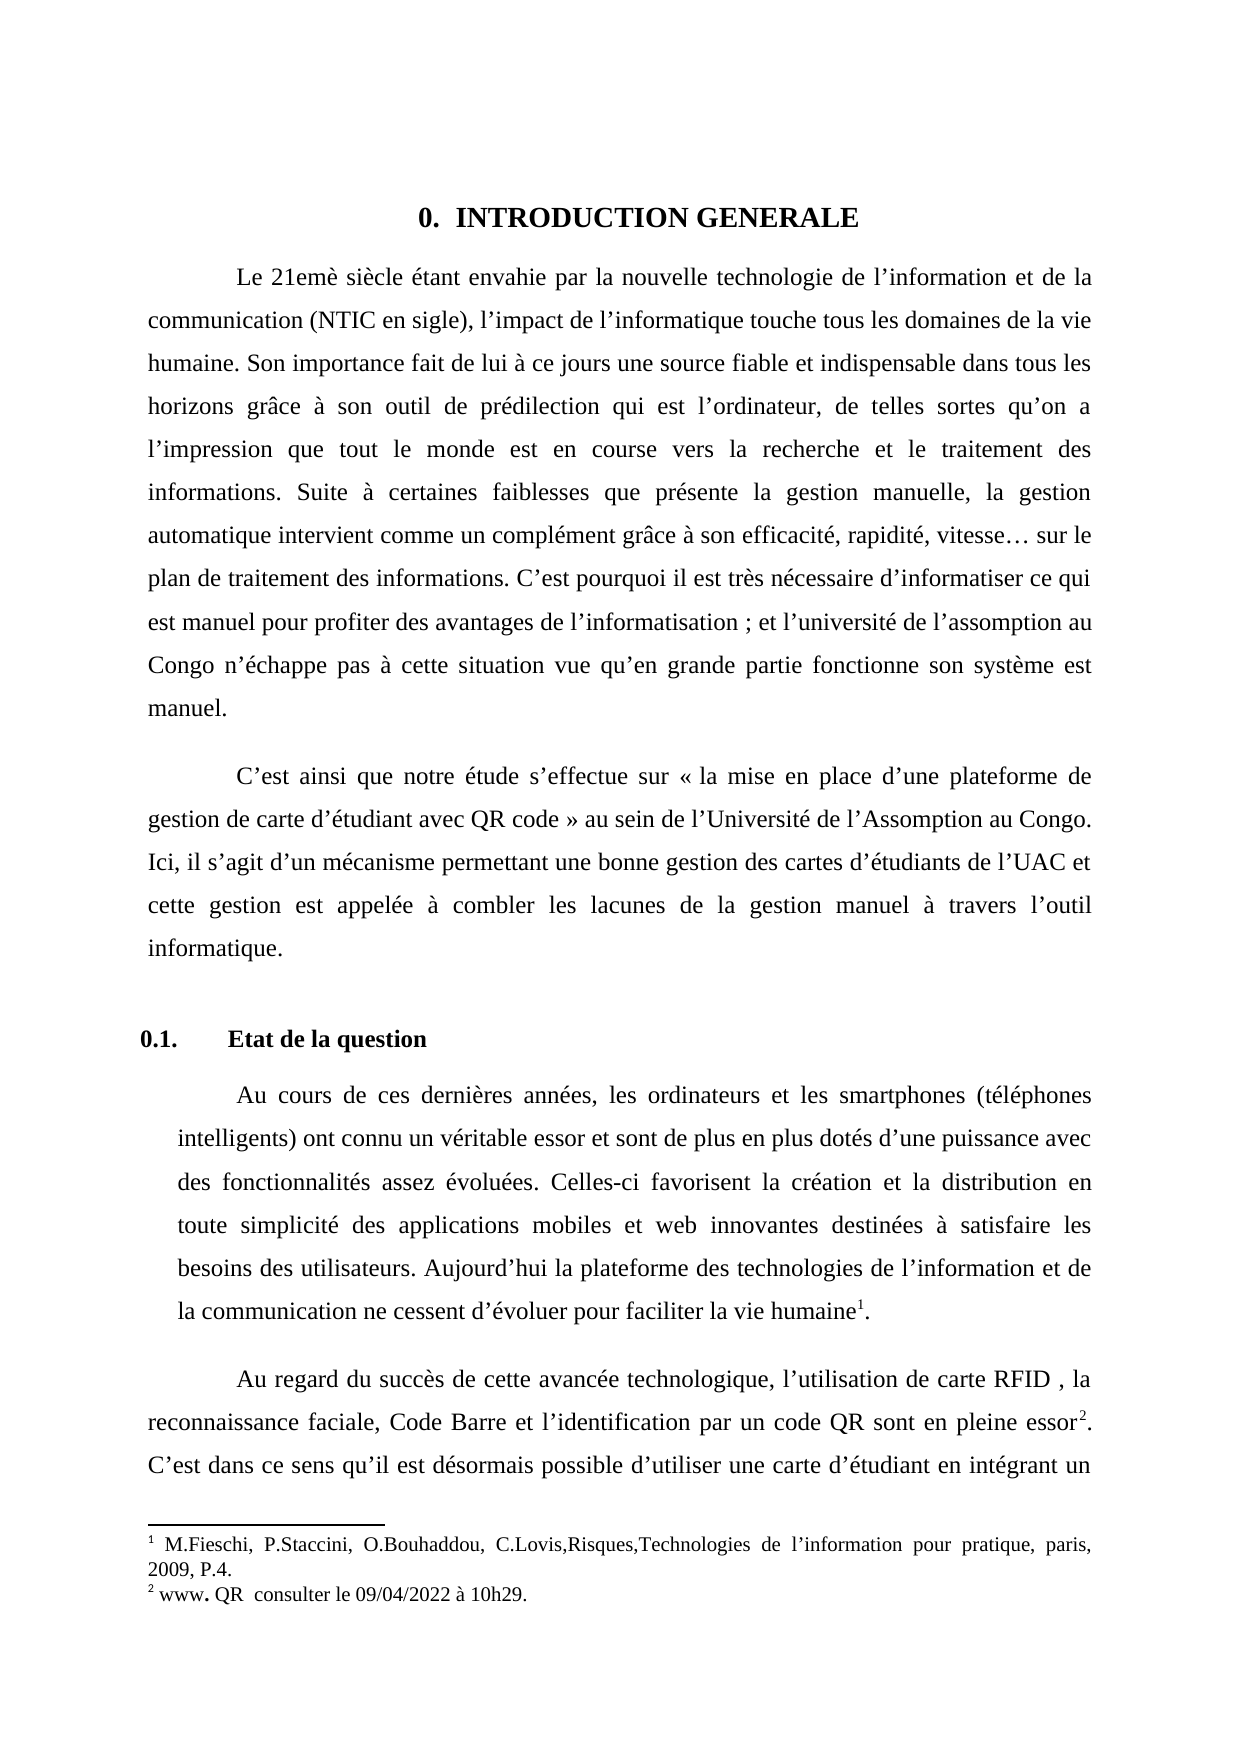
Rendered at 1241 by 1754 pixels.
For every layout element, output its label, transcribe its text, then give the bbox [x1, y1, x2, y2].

list INTRODUCTION GENERALE [185, 200, 1093, 234]
text Le 21emè siècle étant envahie par la nouvelle technologie de l’information et de la communication (NTIC en sigle), l’impact de l’informatique touche tous les domaines de la vie humaine. Son importance fait de lui à ce jours une source fiable et indispensable dans tous les horizons grâce à son outil de prédilection qui est l’ordinateur, de telles sortes qu’on a l’impression que tout le monde est en course vers la recherche et le traitement des informations. Suite à certaines faiblesses que présente la gestion manuelle, la gestion automatique intervient comme un complément grâce à son efficacité, rapidité, vitesse… sur le plan de traitement des informations. C’est pourquoi il est très nécessaire d’informatiser ce qui est manuel pour profiter des avantages de l’informatisation ; et l’université de l’assomption au Congo n’échappe pas à cette situation vue qu’en grande partie fonctionne son système est manuel. [148, 262, 1093, 722]
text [148, 1364, 1093, 1479]
text C’est ainsi que notre étude s’effectue sur « la mise en place d’une plateforme de gestion de carte d’étudiant avec QR code » au sein de l’Université de l’Assomption au Congo. Ici, il s’agit d’un mécanisme permettant une bonne gestion des cartes d’étudiants de l’UAC et cette gestion est appelée à combler les lacunes de la gestion manuel à travers l’outil informatique. [148, 761, 1093, 962]
text Au cours de ces dernières années, les ordinateurs et les smartphones (téléphones intelligents) ont connu un véritable essor et sont de plus en plus dotés d’une puissance avec des fonctionnalités assez évoluées. Celles-ci favorisent la création et la distribution en toute simplicité des applications mobiles et web innovantes destinées à satisfaire les besoins des utilisateurs. Aujourd’hui la plateforme des technologies de l’information et de la communication ne cessent d’évoluer pour faciliter la vie humaine. [177, 1080, 1093, 1325]
list Etat de la question [140, 1024, 1093, 1053]
